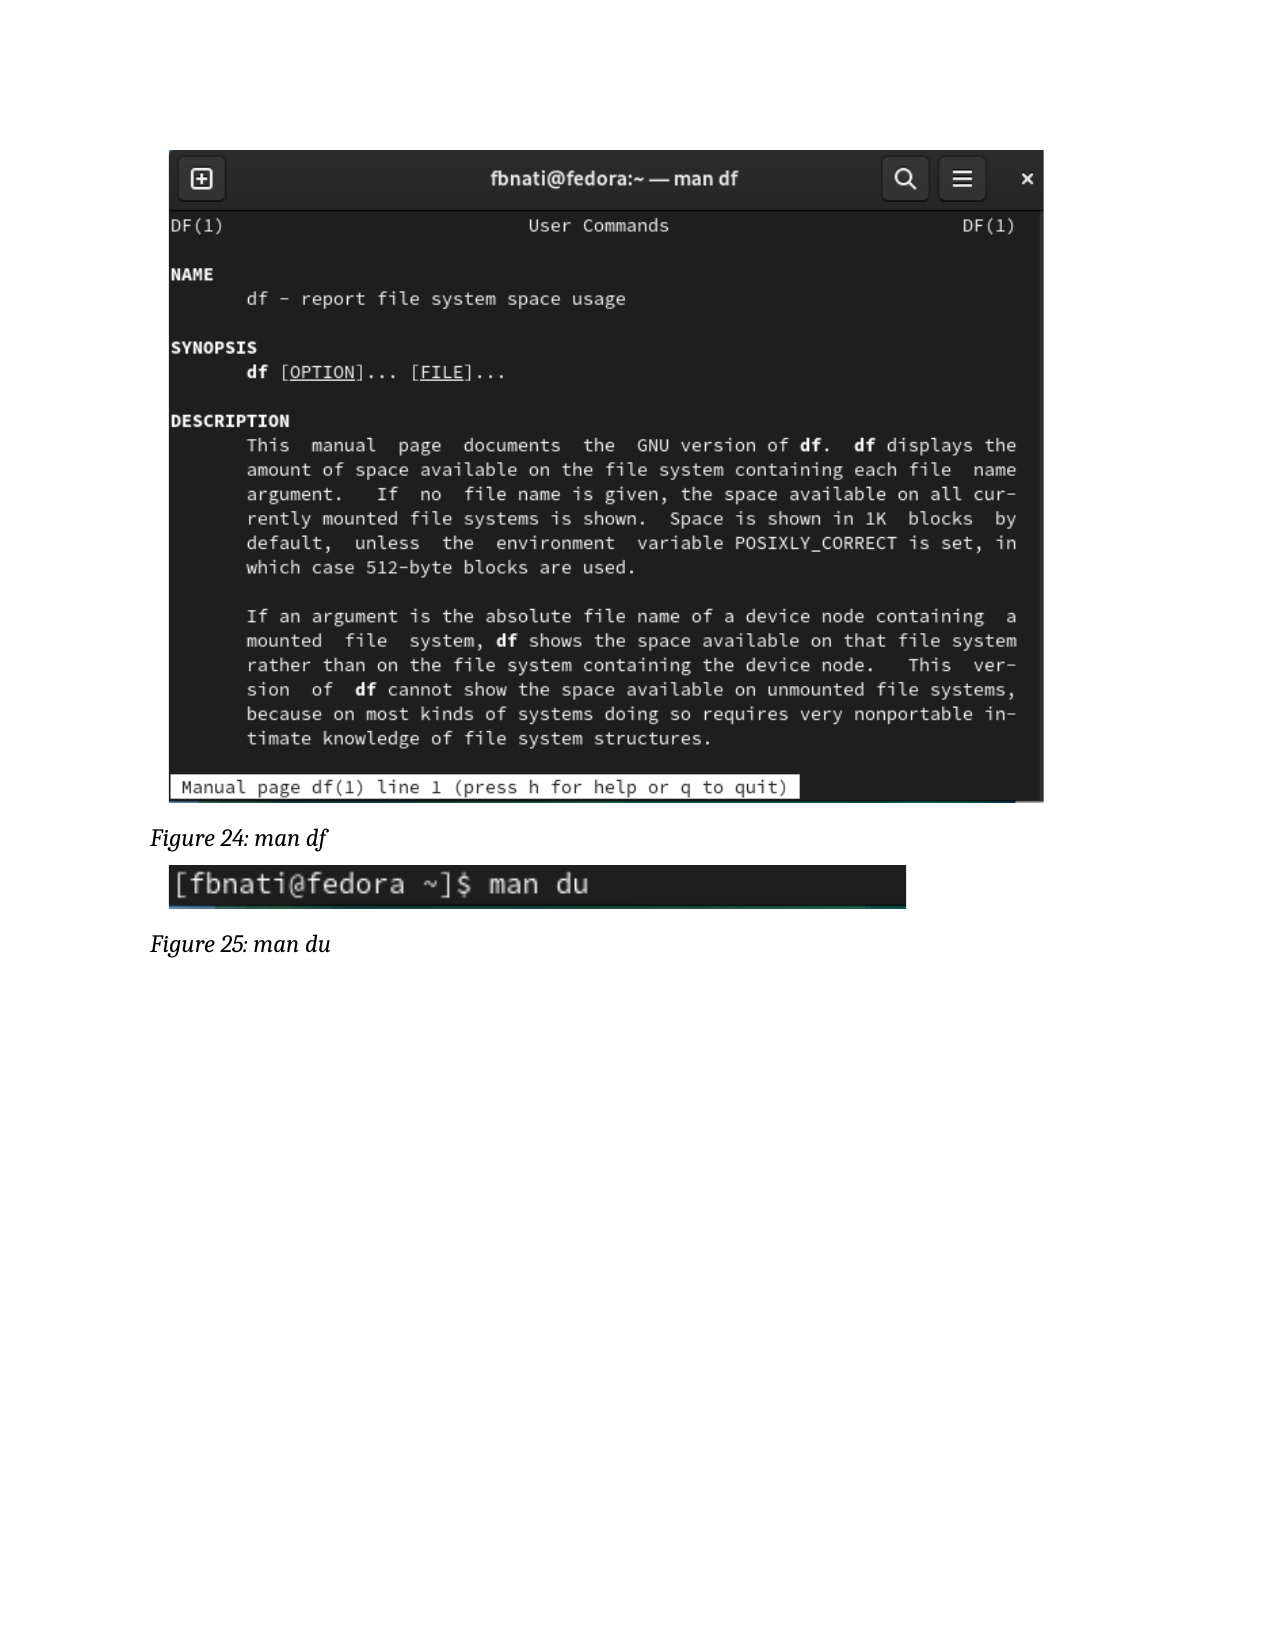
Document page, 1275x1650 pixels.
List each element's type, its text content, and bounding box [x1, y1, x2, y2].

picture [168, 865, 907, 909]
text Figure 25: man du [150, 929, 1125, 958]
text Figure 24: man df [150, 824, 1125, 852]
picture [168, 150, 1044, 803]
